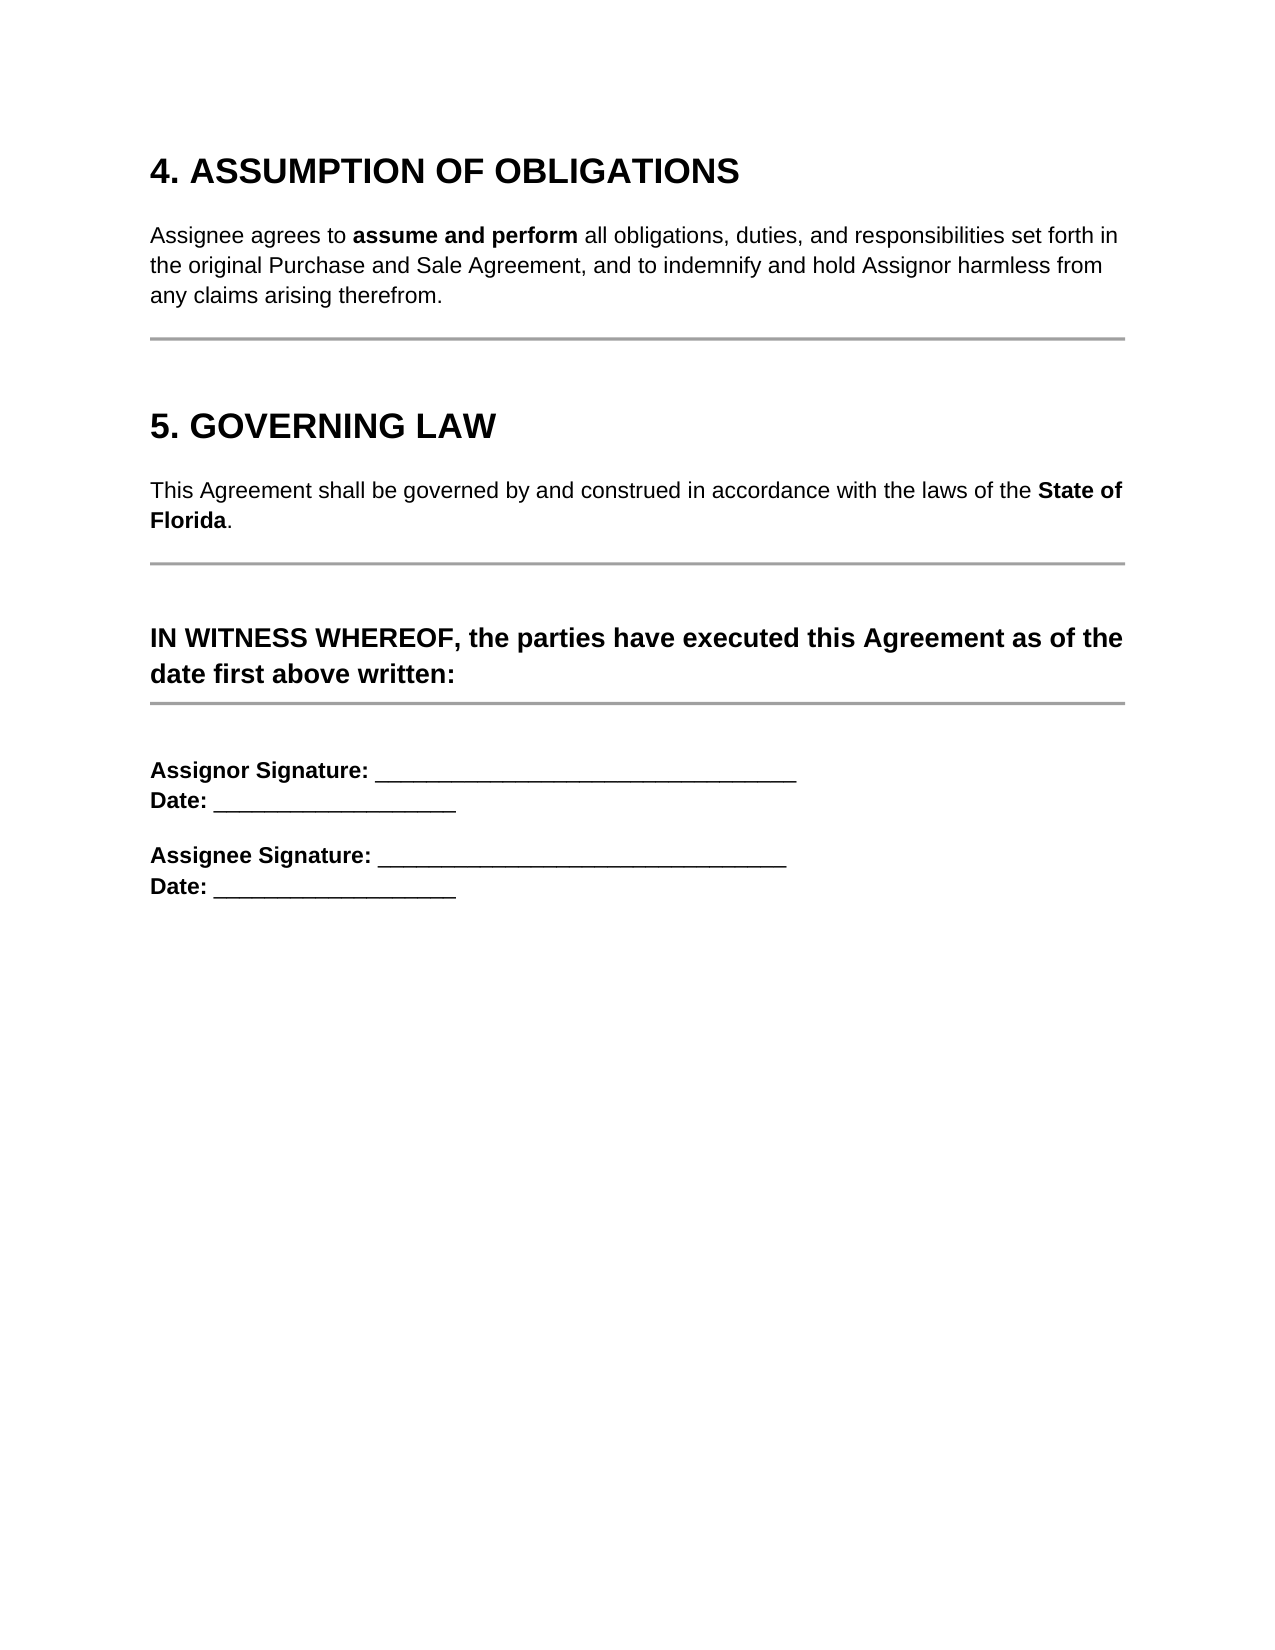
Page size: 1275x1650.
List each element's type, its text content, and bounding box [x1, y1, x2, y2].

subtitle 4. ASSUMPTION OF OBLIGATIONS [150, 150, 1125, 191]
text This Agreement shall be governed by and construed in accordance with the laws of the State of Florida. [150, 477, 1125, 533]
text Assignor Signature: _________________________________ Date: ___________________ [150, 757, 1125, 814]
subtitle 5. GOVERNING LAW [150, 405, 1125, 446]
subtitle IN WITNESS WHEREOF, the parties have executed this Agreement as of the date first above written: [150, 622, 1125, 689]
text Assignee agrees to assume and perform all obligations, duties, and responsibilities set forth in the original Purchase and Sale Agreement, and to indemnify and hold Assignor harmless from any claims arising therefrom. [150, 222, 1125, 308]
text Assignee Signature: ________________________________ Date: ___________________ [150, 842, 1125, 899]
